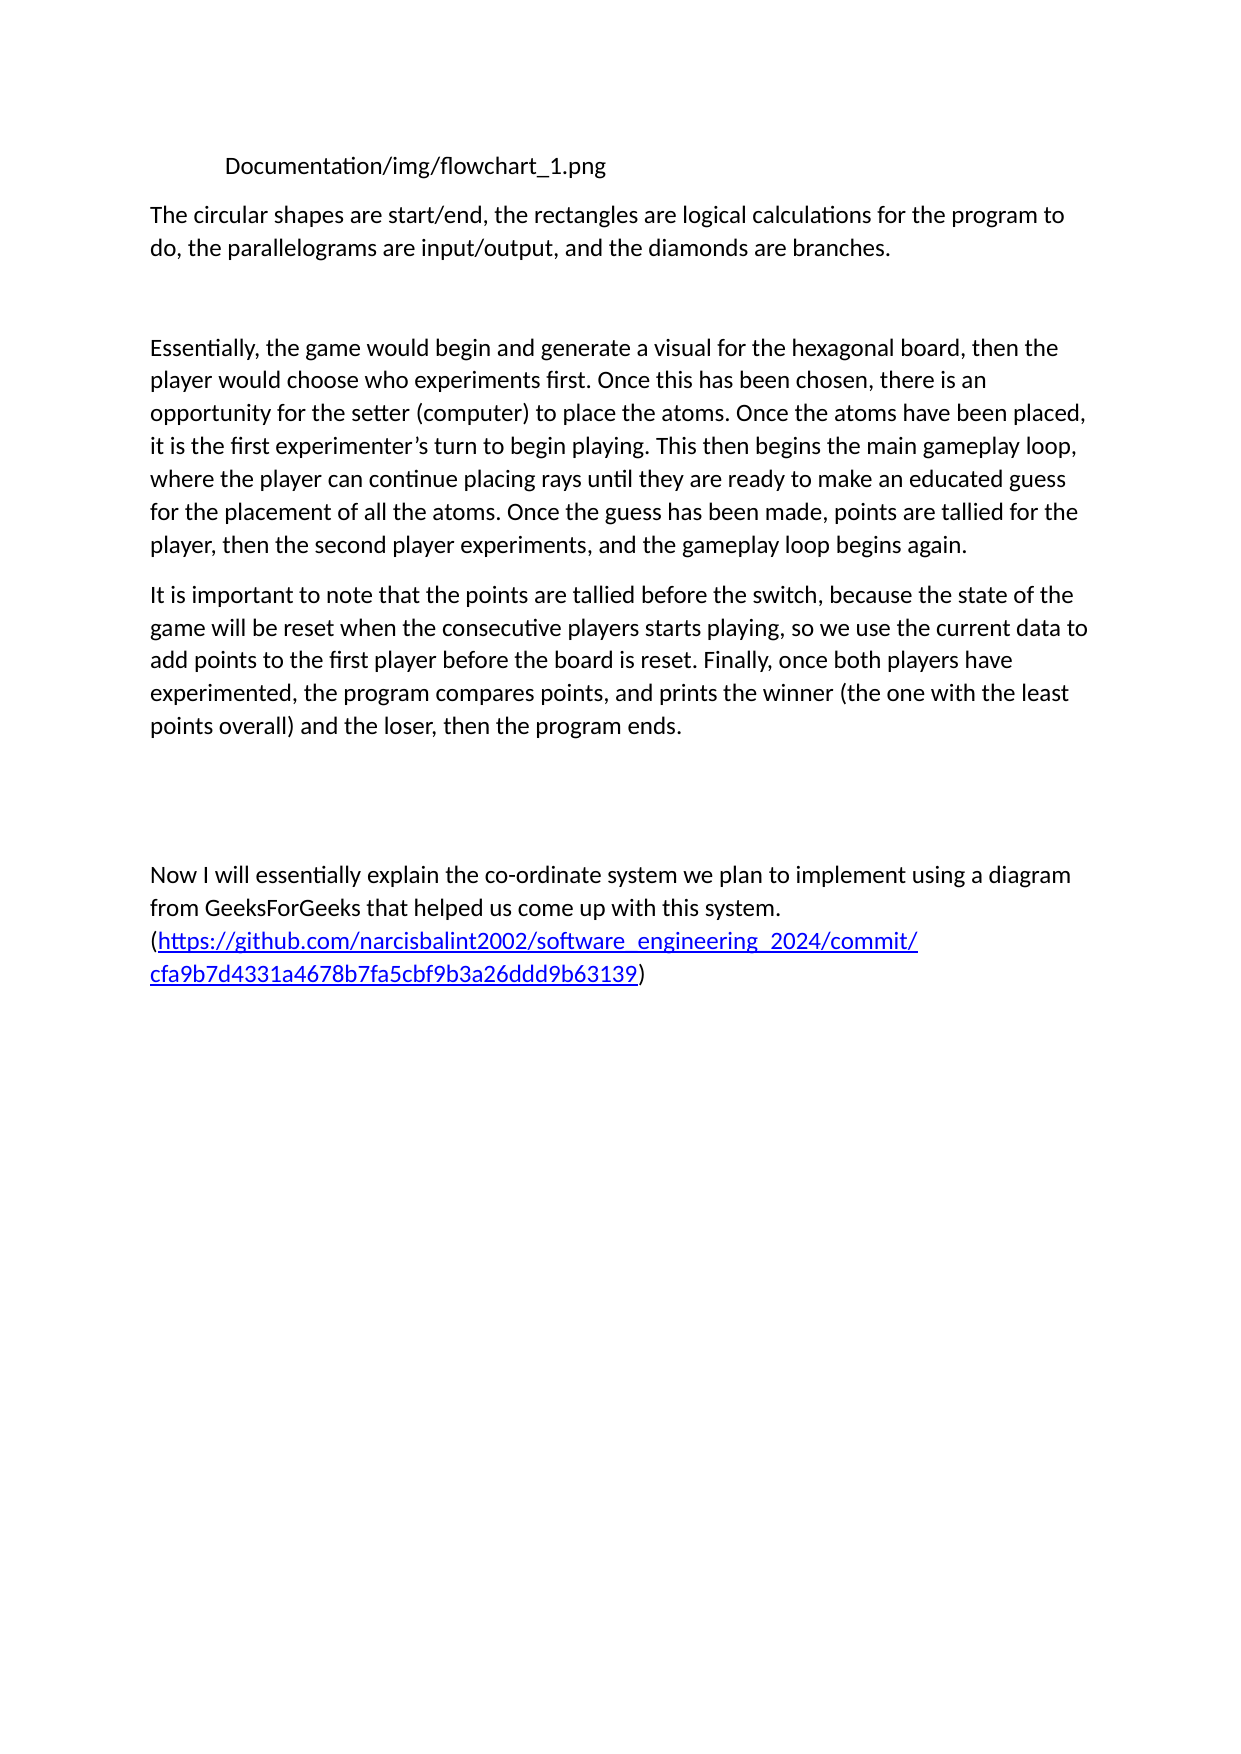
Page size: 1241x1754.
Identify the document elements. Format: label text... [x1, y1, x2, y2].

text It is important to note that the points are tallied before the switch, because the state of the game will be reset when the consecutive players starts playing, so we use the current data to add points to the first player before the board is reset. Finally, once both players have experimented, the program compares points, and prints the winner (the one with the least points overall) and the loser, then the program ends. [150, 579, 1090, 741]
text Now I will essentially explain the co-ordinate system we plan to implement using a diagram from GeeksForGeeks that helped us come up with this system. (https://github.com/narcisbalint2002/software_engineering_2024/commit/cfa9b7d4331a4678b7fa5cbf9b3a26ddd9b63139) [150, 859, 1090, 988]
text Essentially, the game would begin and generate a visual for the hexagonal board, then the player would choose who experiments first. Once this has been chosen, there is an opportunity for the setter (computer) to place the atoms. Once the atoms have been placed, it is the first experimenter’s turn to begin playing. This then begins the main gameplay loop, where the player can continue placing rays until they are ready to make an educated guess for the placement of all the atoms. Once the guess has been made, points are tallied for the player, then the second player experiments, and the gameplay loop begins again. [150, 332, 1090, 560]
text Documentation/img/flowchart_1.png [150, 150, 1090, 181]
text The circular shapes are start/end, the rectangles are logical calculations for the program to do, the parallelograms are input/output, and the diamonds are branches. [150, 199, 1090, 263]
